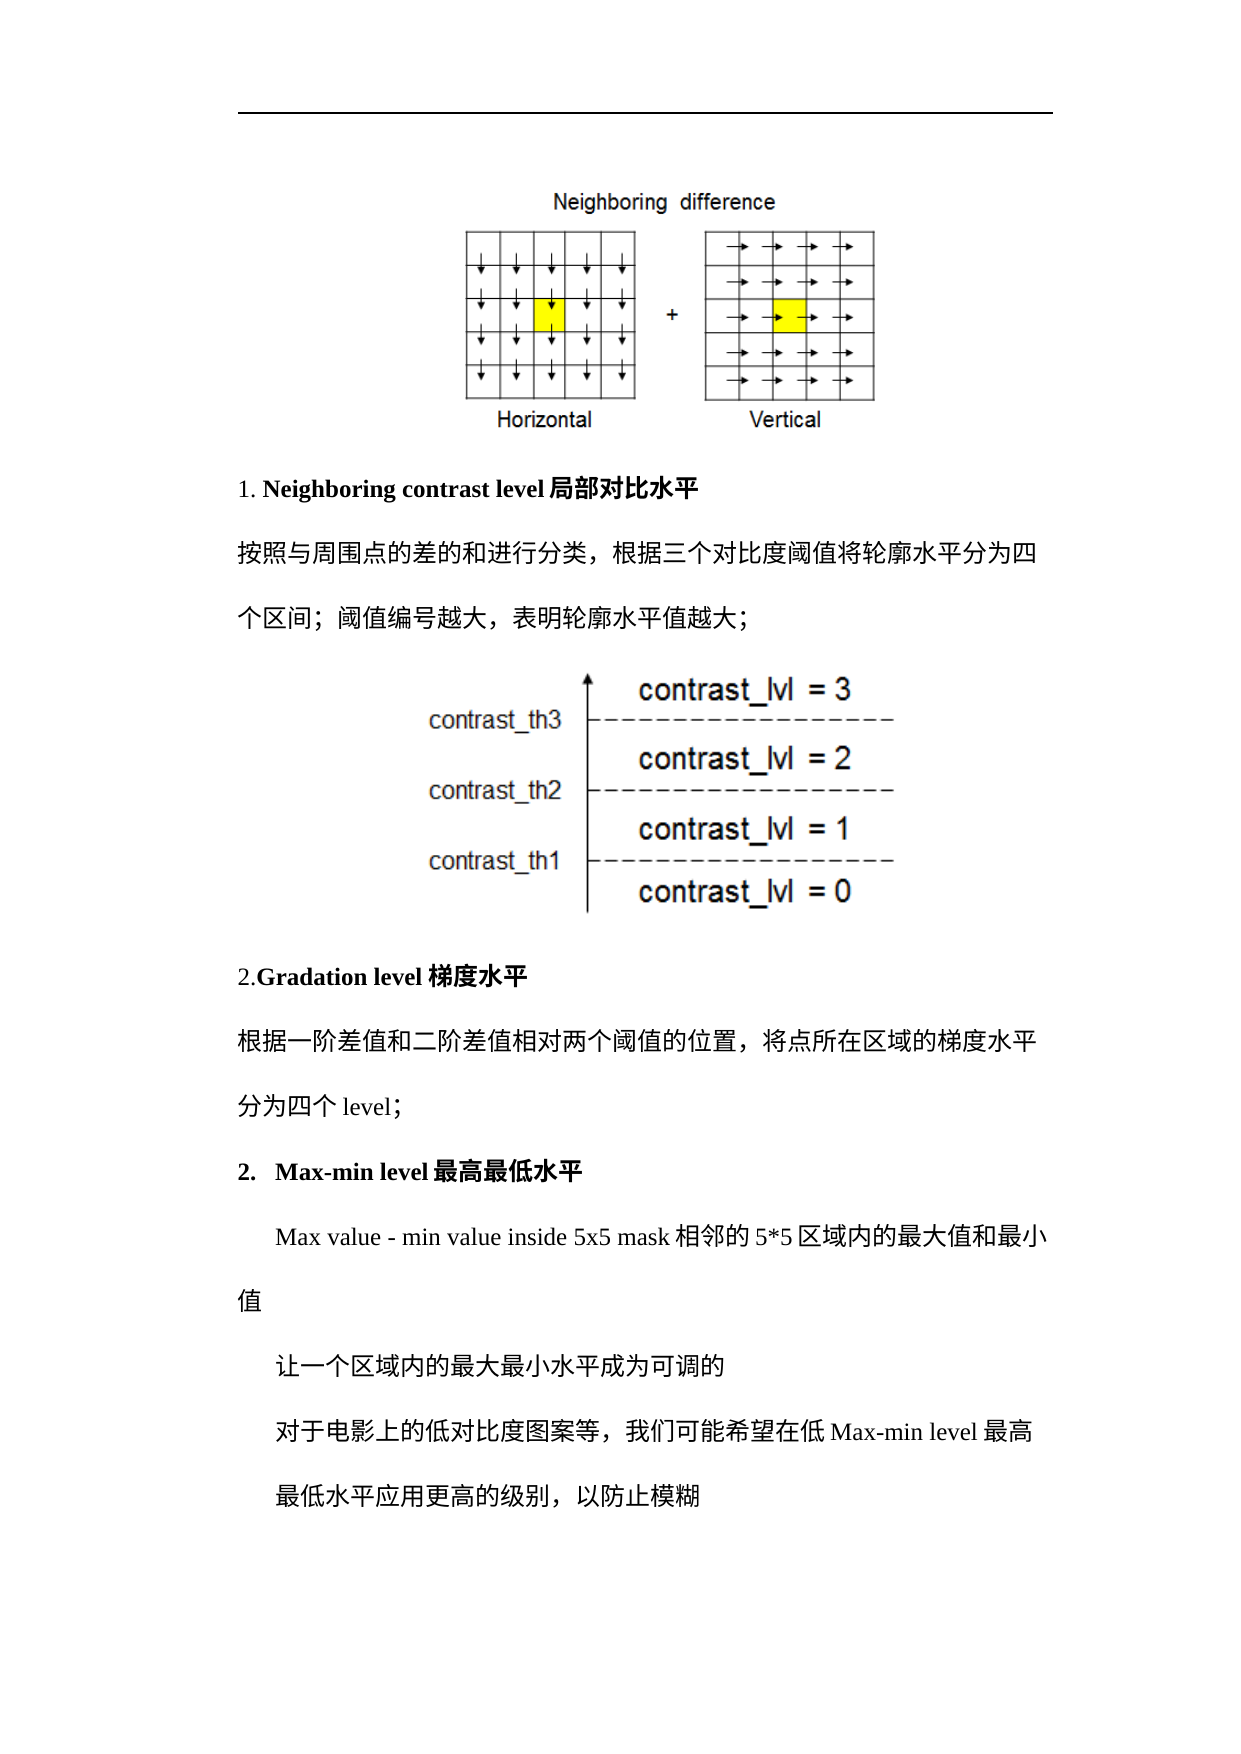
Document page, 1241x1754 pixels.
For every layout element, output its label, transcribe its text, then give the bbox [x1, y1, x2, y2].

text 根据一阶差值和二阶差值相对两个阈值的位置，将点所在区域的梯度水平分为四个level； [237, 1007, 1053, 1137]
text 2.Gradation level 梯度水平 [237, 942, 1053, 1007]
picture [385, 649, 905, 926]
text 按照与周围点的差的和进行分类，根据三个对比度阈值将轮廓水平分为四个区间；阈值编号越大，表明轮廓水平值越大； [237, 519, 1053, 649]
list 对于电影上的低对比度图案等，我们可能希望在低Max-min level最高最低水平应用更高的级别，以防止模糊 [275, 1397, 1053, 1527]
text 让一个区域内的最大最小水平成为可调的 [237, 1332, 1053, 1397]
text Max value - min value inside 5x5 mask相邻的5*5区域内的最大值和最小值 [237, 1202, 1053, 1332]
list Max-min level最高最低水平 [237, 1137, 1053, 1202]
picture [409, 162, 919, 435]
text 1. Neighboring contrast level局部对比水平 [237, 454, 1053, 519]
